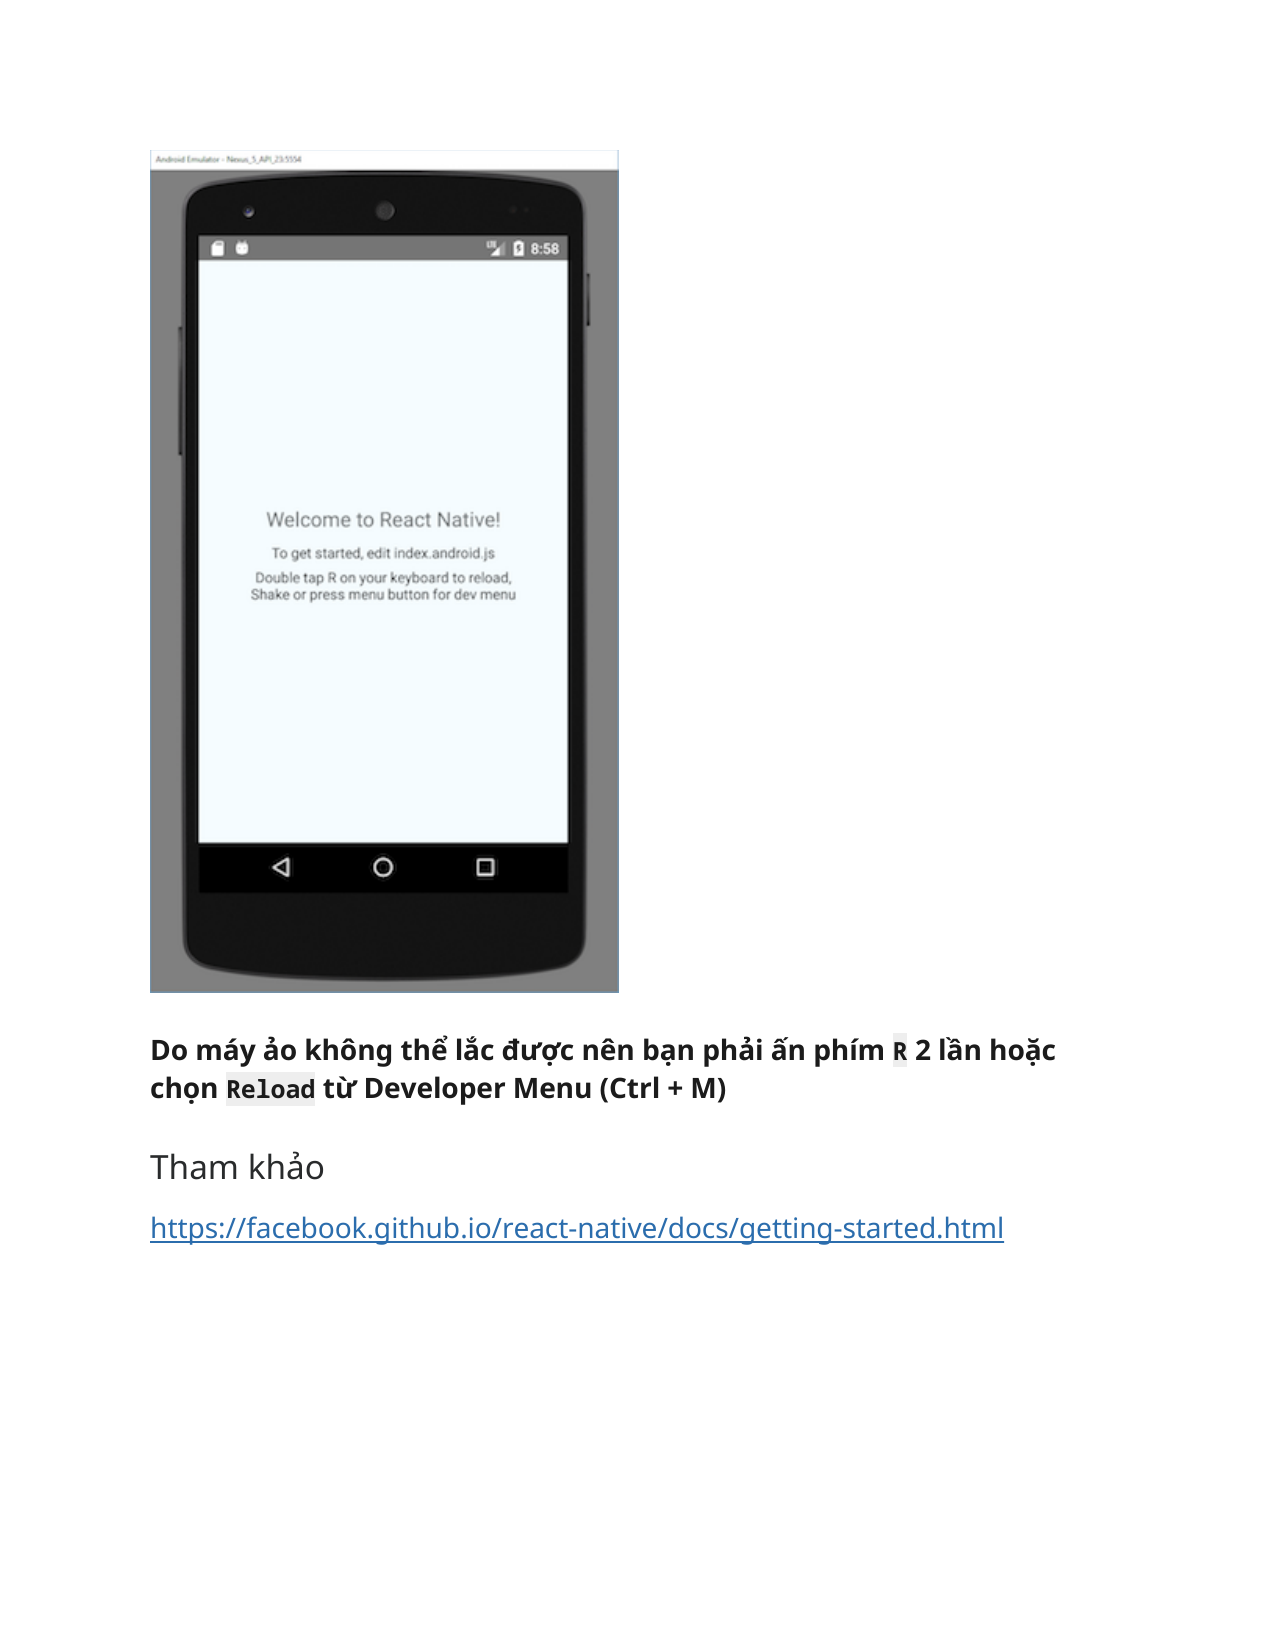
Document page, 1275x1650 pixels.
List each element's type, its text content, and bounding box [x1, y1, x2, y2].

text https://facebook.github.io/react-native/docs/getting-started.html [150, 1208, 1125, 1246]
text Do máy ảo không thể lắc được nên bạn phải ấn phím R 2 lần hoặc chọn Reload từ Developer Menu (Ctrl + M) [150, 1030, 1125, 1107]
picture [150, 150, 619, 993]
subtitle Tham khảo [150, 1144, 1125, 1189]
